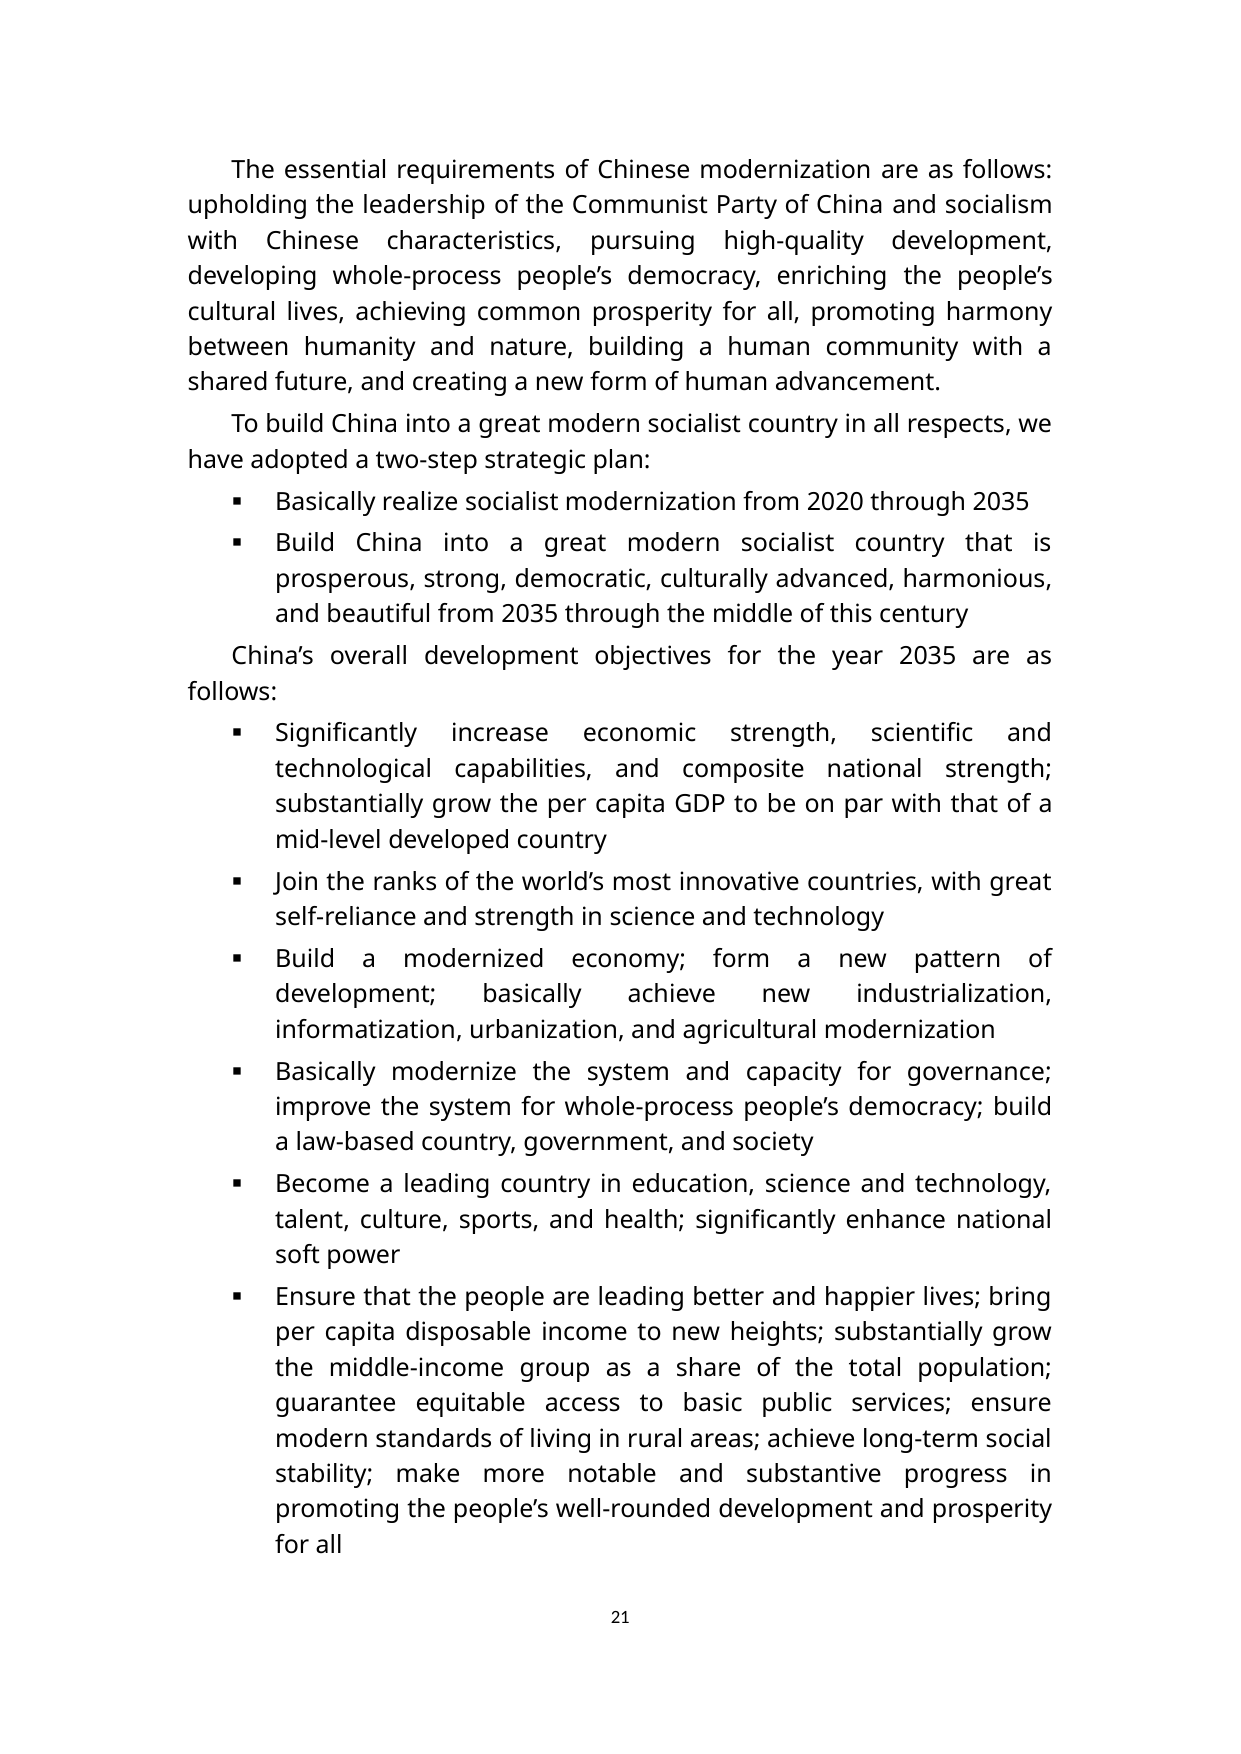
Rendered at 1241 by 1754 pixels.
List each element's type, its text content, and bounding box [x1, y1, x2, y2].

list Build China into a great modern socialist country that is prosperous, strong, democratic, culturally advanced, harmonious, and beautiful from 2035 through the middle of this century [231, 523, 1053, 630]
list Become a leading country in education, science and technology, talent, culture, sports, and health; significantly enhance national soft power [231, 1164, 1053, 1271]
text To build China into a great modern socialist country in all respects, we have adopted a two-step strategic plan: [187, 404, 1053, 475]
list Build a modernized economy; form a new pattern of development; basically achieve new industrialization, informatization, urbanization, and agricultural modernization [231, 939, 1053, 1045]
text China’s overall development objectives for the year 2035 are as follows: [187, 636, 1053, 707]
text The essential requirements of Chinese modernization are as follows: upholding the leadership of the Communist Party of China and socialism with Chinese characteristics, pursuing high-quality development, developing whole-process people’s democracy, enriching the people’s cultural lives, achieving common prosperity for all, promoting harmony between humanity and nature, building a human community with a shared future, and creating a new form of human advancement. [187, 150, 1053, 398]
list Basically modernize the system and capacity for governance; improve the system for whole-process people’s democracy; build a law-based country, government, and society [231, 1052, 1053, 1158]
list Significantly increase economic strength, scientific and technological capabilities, and composite national strength; substantially grow the per capita GDP to be on par with that of a mid-level developed country [231, 713, 1053, 855]
list Ensure that the people are leading better and happier lives; bring per capita disposable income to new heights; substantially grow the middle-income group as a share of the total population; guarantee equitable access to basic public services; ensure modern standards of living in rural areas; achieve long-term social stability; make more notable and substantive progress in promoting the people’s well-rounded development and prosperity for all [231, 1277, 1053, 1560]
list Join the ranks of the world’s most innovative countries, with great self-reliance and strength in science and technology [231, 862, 1053, 932]
list Basically realize socialist modernization from 2020 through 2035 [231, 482, 1053, 517]
